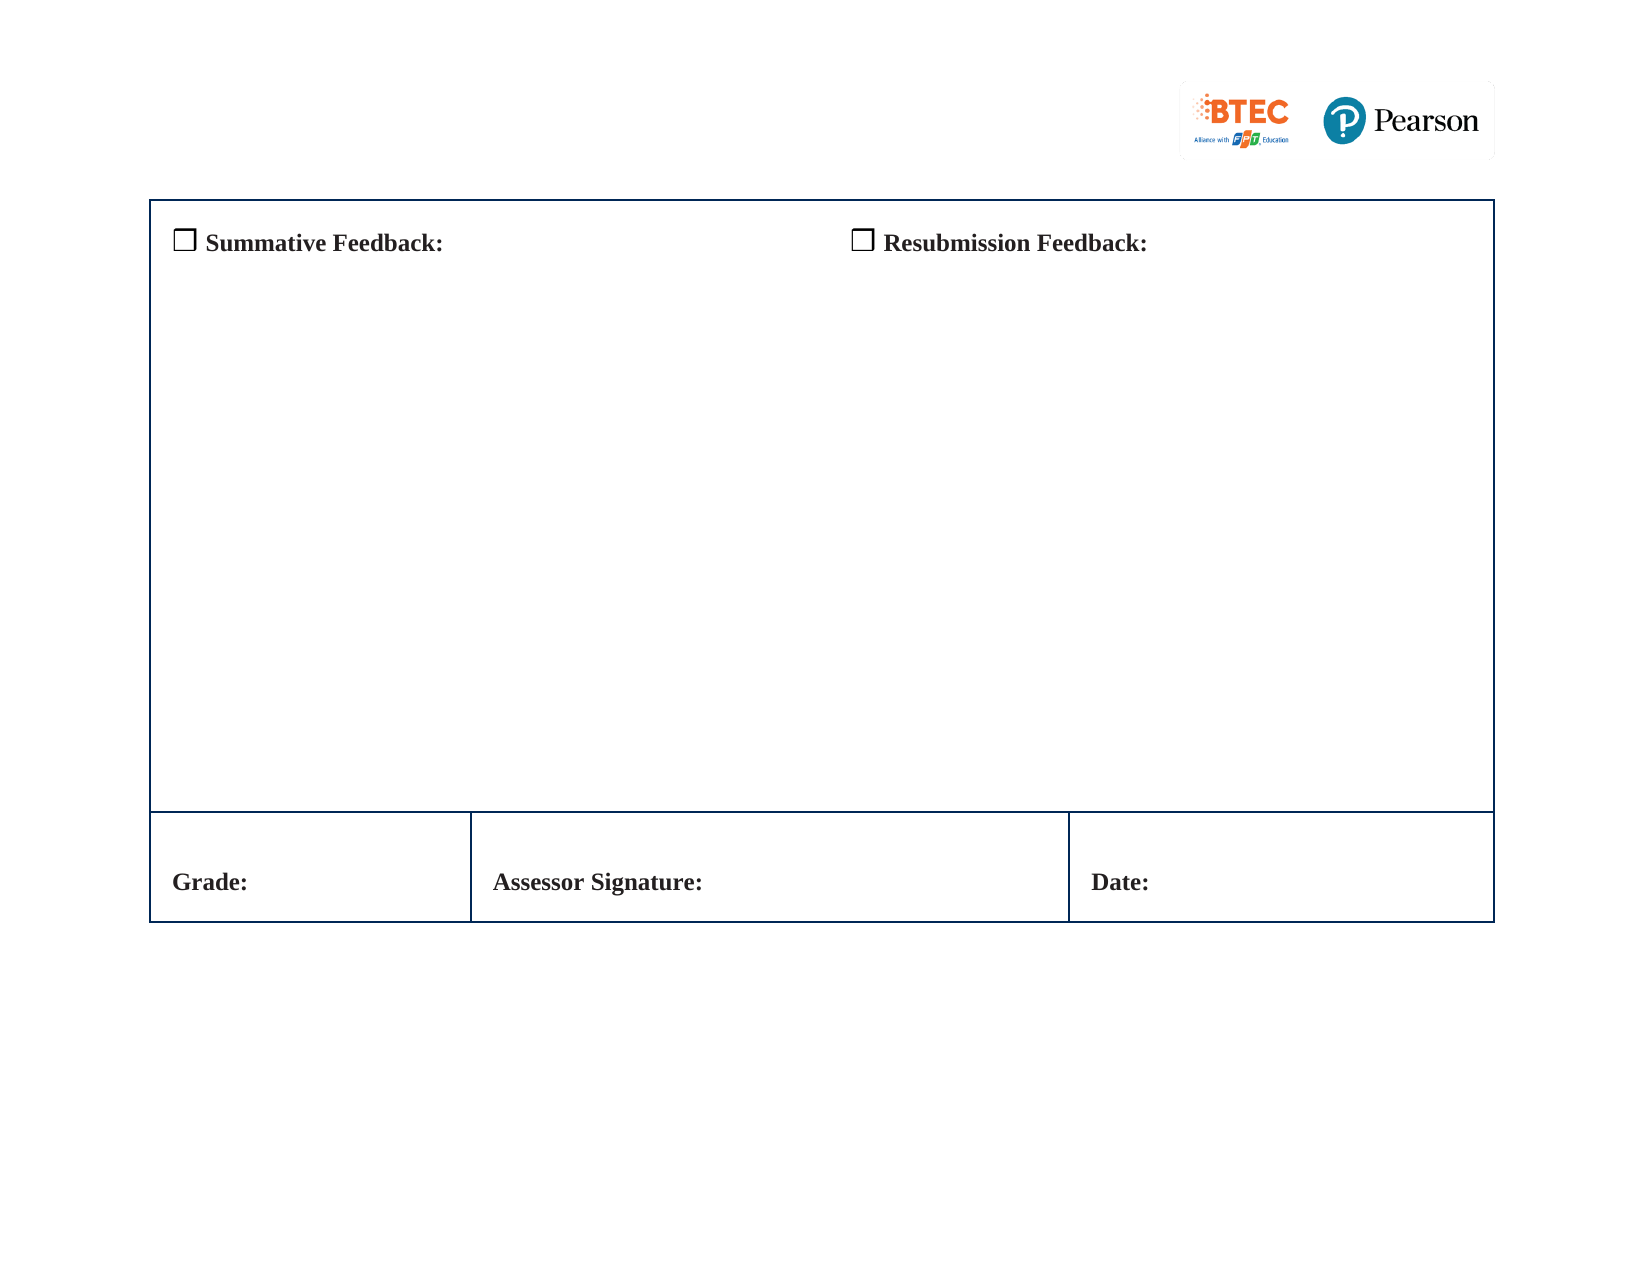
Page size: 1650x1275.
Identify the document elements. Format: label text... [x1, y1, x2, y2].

table_cell Grade: [151, 813, 470, 921]
table_cell Assessor Signature: [472, 813, 1068, 921]
table_cell Date: [1070, 813, 1493, 921]
picture [1173, 75, 1500, 167]
table_header ❒ Summative Feedback: ❒ Resubmission Feedback: [151, 201, 1493, 811]
